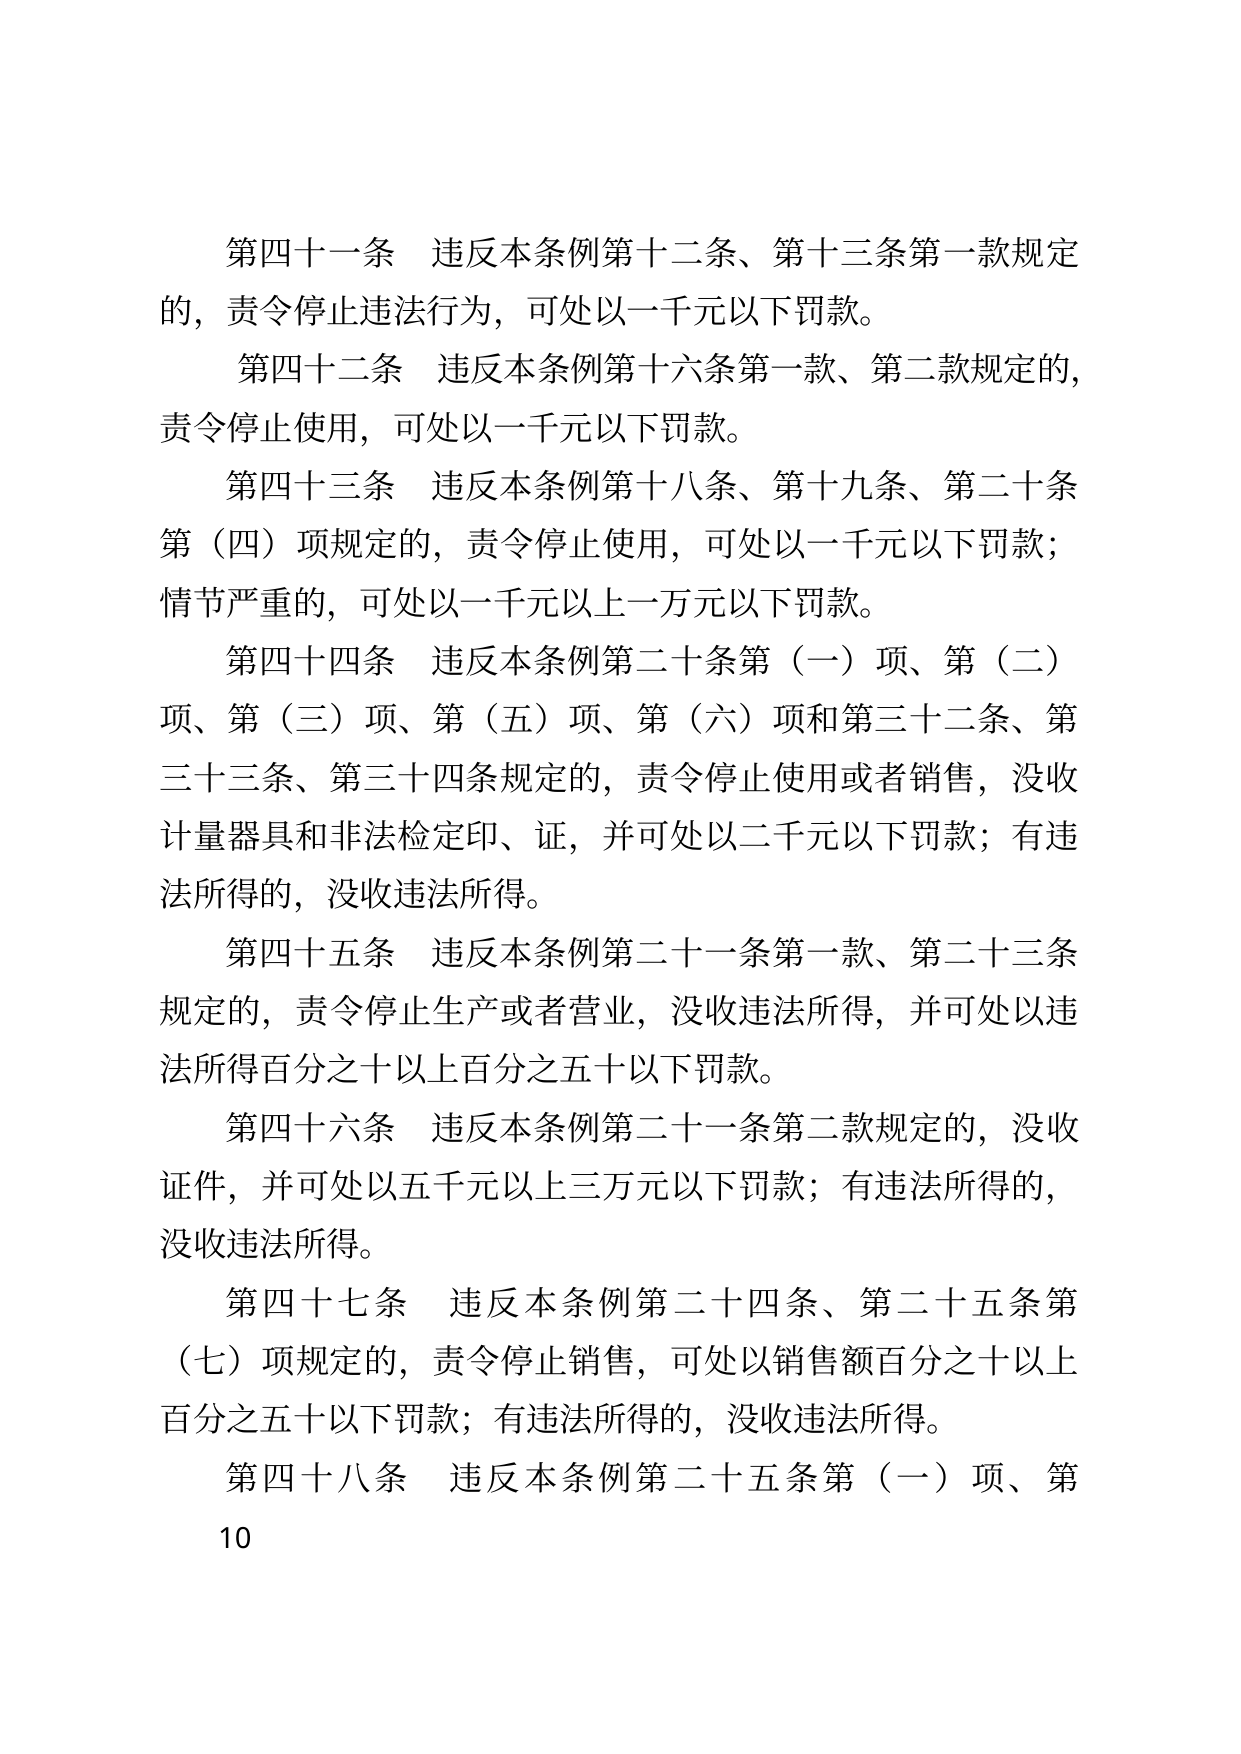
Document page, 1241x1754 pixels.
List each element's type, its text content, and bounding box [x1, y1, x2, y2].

text 第四十三条 违反本条例第十八条、第十九条、第二十条第（四）项规定的，责令停止使用，可处以一千元以下罚款；情节严重的，可处以一千元以上一万元以下罚款。 [159, 452, 1081, 627]
text 责令停止使用，可处以一千元以下罚款。 [159, 393, 1081, 452]
text 第四十七条 违反本条例第二十四条、第二十五条第（七）项规定的，责令停止销售，可处以销售额百分之十以上百分之五十以下罚款；有违法所得的，没收违法所得。 [159, 1268, 1081, 1443]
text 第四十一条 违反本条例第十二条、第十三条第一款规定的，责令停止违法行为，可处以一千元以下罚款。 [159, 218, 1081, 335]
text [159, 1443, 1081, 1502]
text 第四十四条 违反本条例第二十条第（一）项、第（二）项、第（三）项、第（五）项、第（六）项和第三十二条、第三十三条、第三十四条规定的，责令停止使用或者销售，没收计量器具和非法检定印、证，并可处以二千元以下罚款；有违法所得的，没收违法所得。 [159, 627, 1081, 918]
text 第四十二条 违反本条例第十六条第一款、第二款规定的， [159, 335, 1081, 393]
text 第四十五条 违反本条例第二十一条第一款、第二十三条规定的，责令停止生产或者营业，没收违法所得，并可处以违法所得百分之十以上百分之五十以下罚款。 [159, 918, 1081, 1093]
text 第四十六条 违反本条例第二十一条第二款规定的，没收证件，并可处以五千元以上三万元以下罚款；有违法所得的，没收违法所得。 [159, 1093, 1081, 1268]
